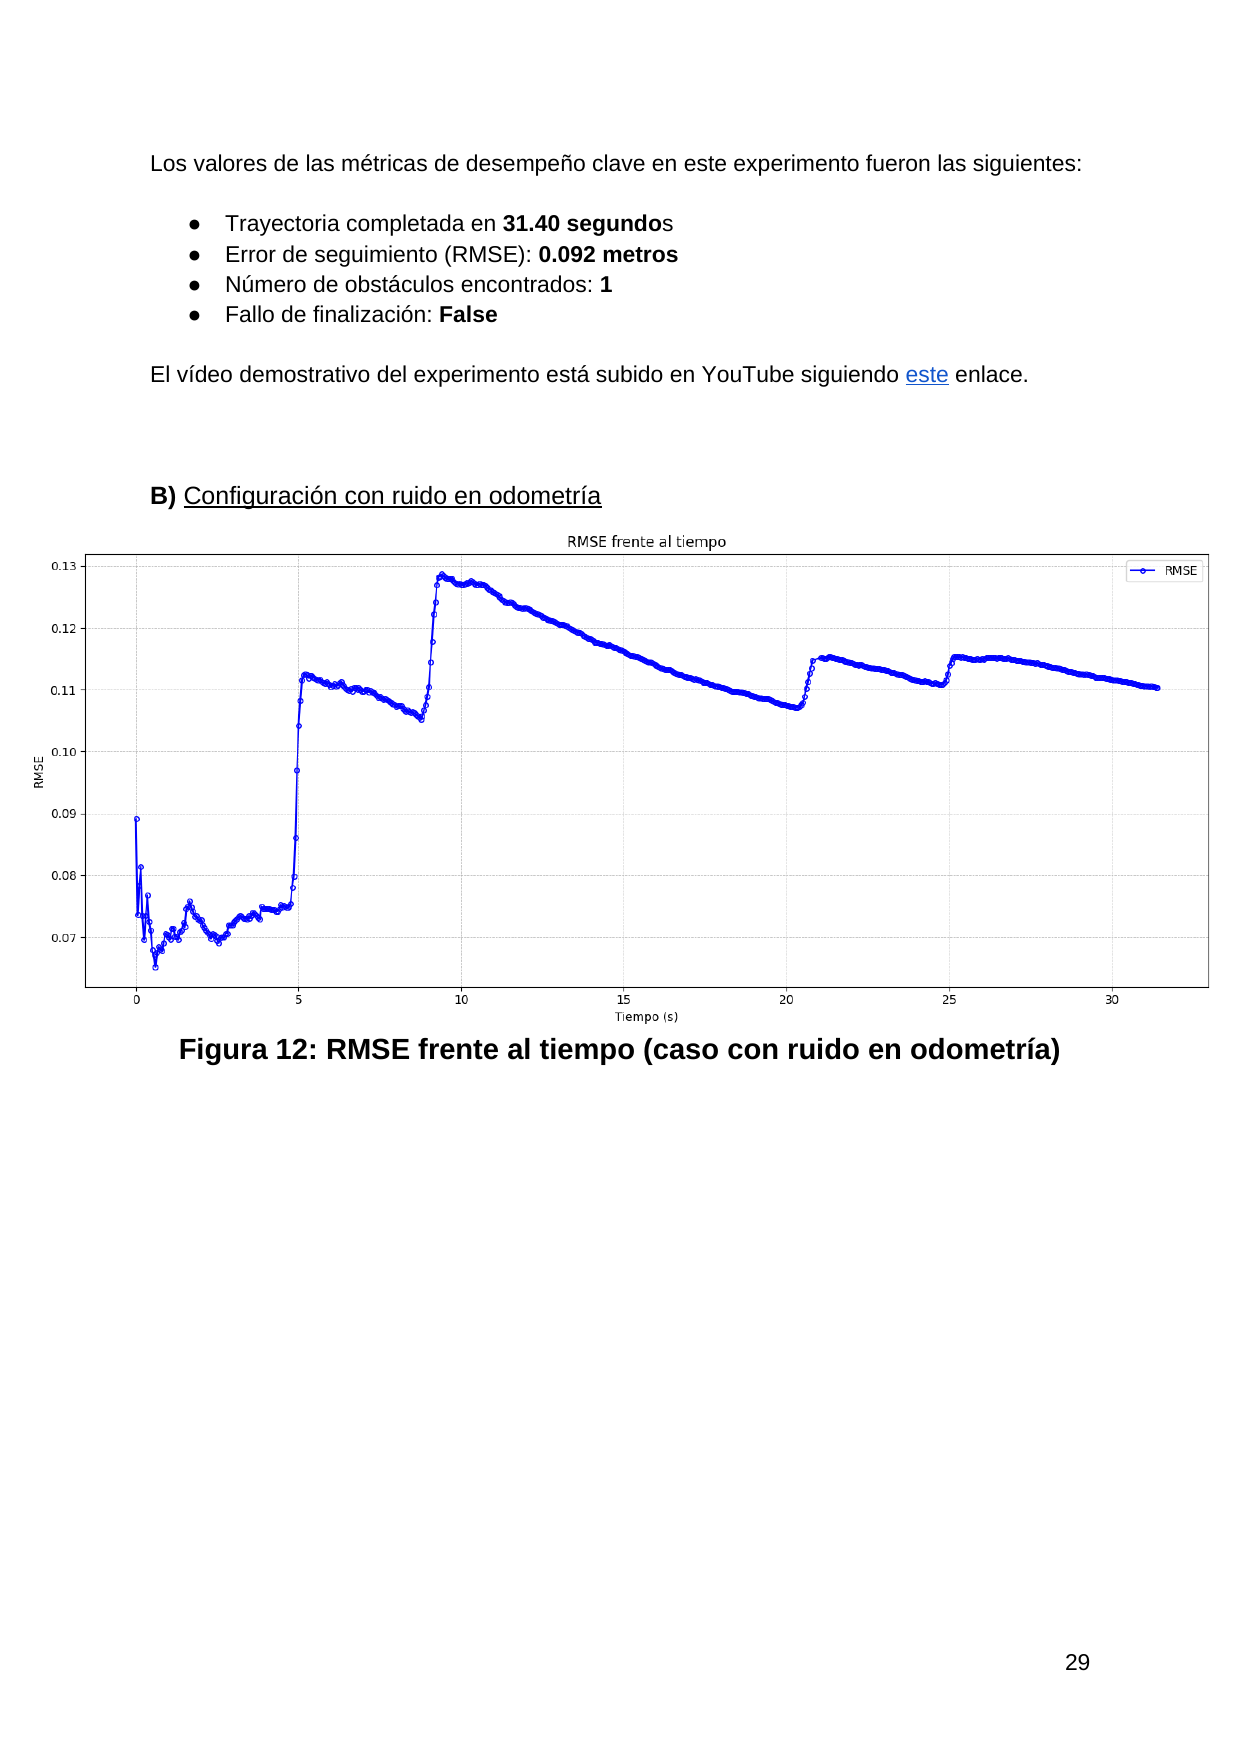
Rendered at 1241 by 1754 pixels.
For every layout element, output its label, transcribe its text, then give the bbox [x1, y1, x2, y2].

picture [20, 522, 1221, 1036]
list Número de obstáculos encontrados: 1 [187, 271, 1090, 297]
text Los valores de las métricas de desempeño clave en este experimento fueron las siguientes: [150, 150, 1090, 176]
text Figura 12: RMSE frente al tiempo (caso con ruido en odometría) [150, 1032, 1090, 1065]
list Fallo de finalización: False [187, 301, 1090, 327]
list Error de seguimiento (RMSE): 0.092 metros [187, 241, 1090, 267]
subtitle B) Configuración con ruido en odometría [150, 481, 1090, 510]
list Trayectoria completada en 31.40 segundos [187, 210, 1090, 237]
text El vídeo demostrativo del experimento está subido en YouTube siguiendo este enlace. [150, 361, 1090, 388]
